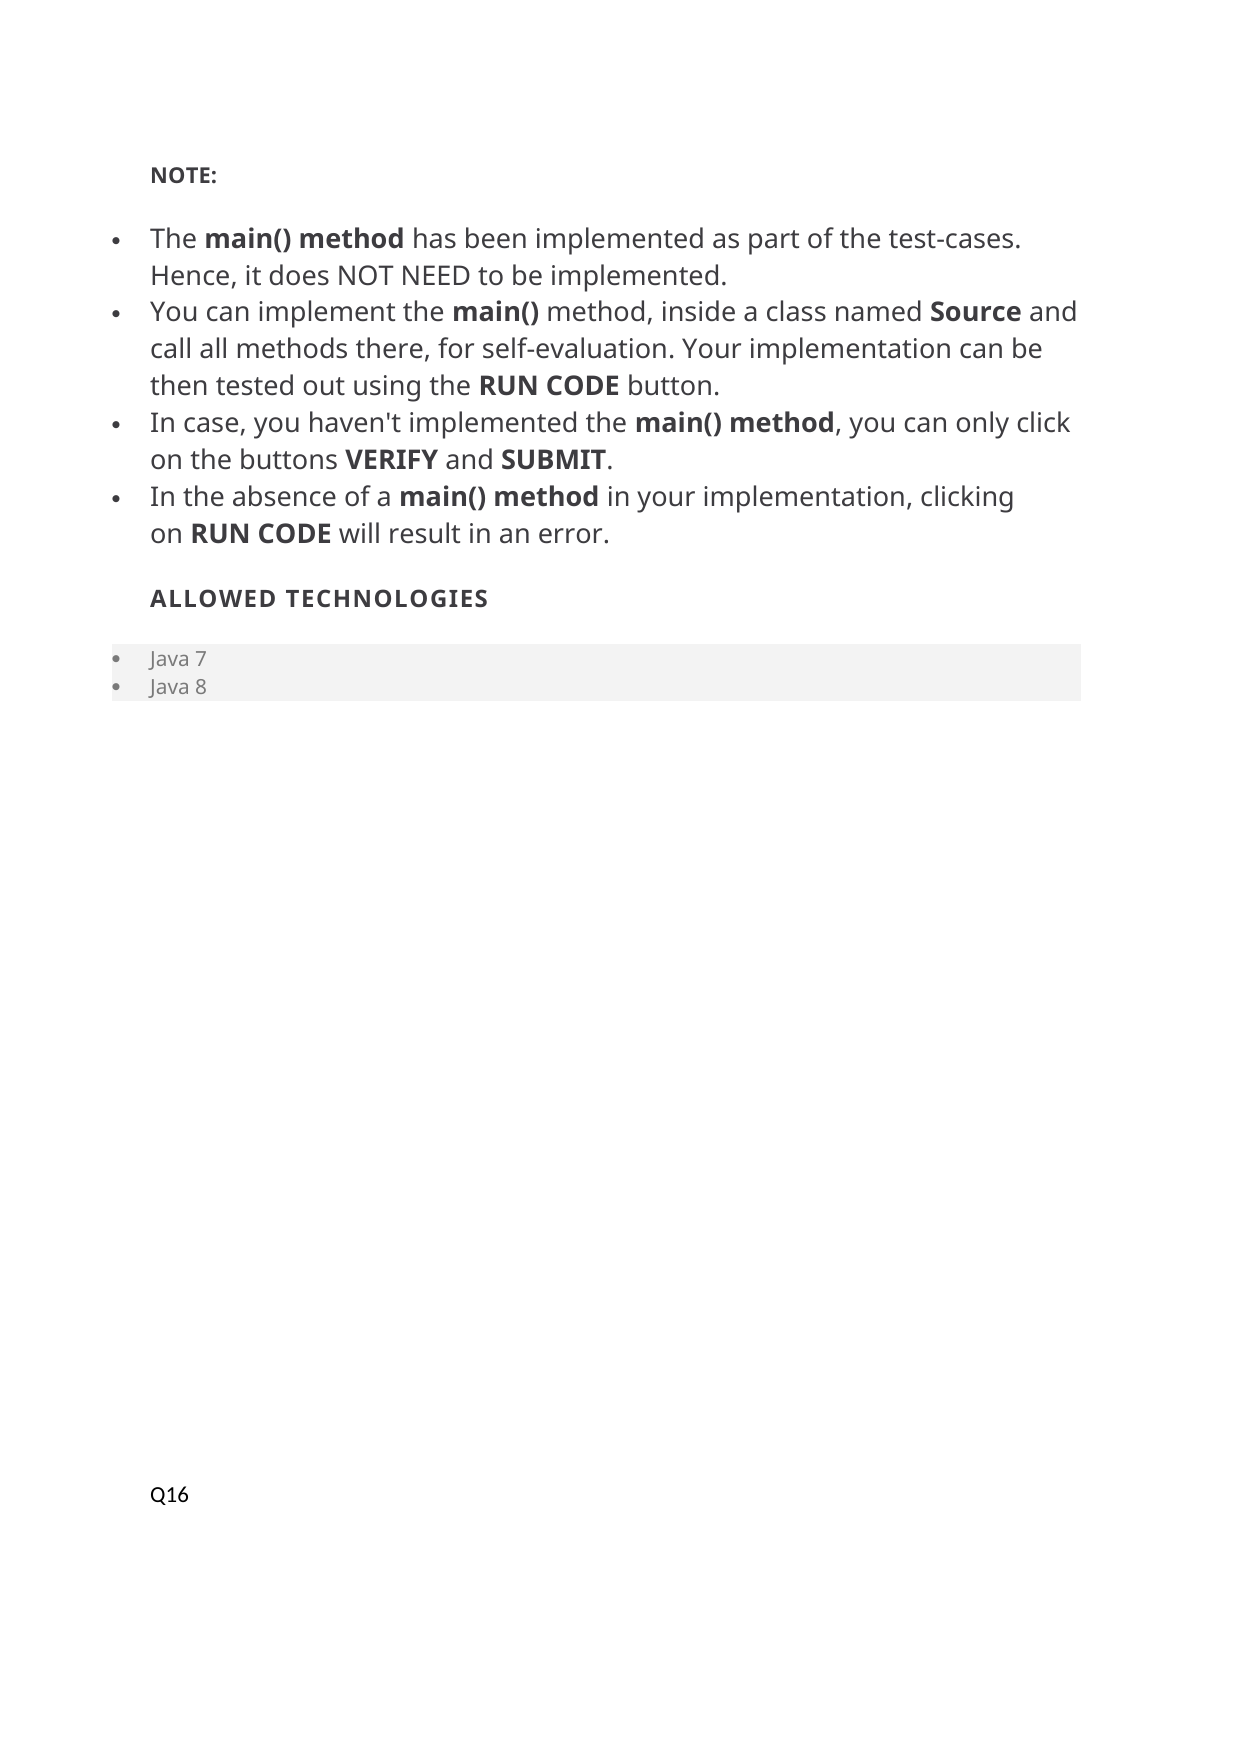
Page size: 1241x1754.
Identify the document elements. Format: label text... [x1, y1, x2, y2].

list The main() method has been implemented as part of the test-cases. Hence, it does NOT NEED to be implemented. [112, 219, 1090, 293]
text ALLOWED TECHNOLOGIES [150, 580, 1090, 614]
list Java 7 [112, 644, 1081, 672]
text NOTE: [150, 150, 1090, 190]
list Java 8 [112, 672, 1081, 701]
list You can implement the main() method, inside a class named Source and call all methods there, for self-evaluation. Your implementation can be then tested out using the RUN CODE button. [112, 293, 1090, 403]
list In the absence of a main() method in your implementation, clicking on RUN CODE will result in an error. [112, 477, 1090, 551]
text Q16 [150, 1480, 1090, 1508]
list In case, you haven't implemented the main() method, you can only click on the buttons VERIFY and SUBMIT. [112, 403, 1090, 477]
